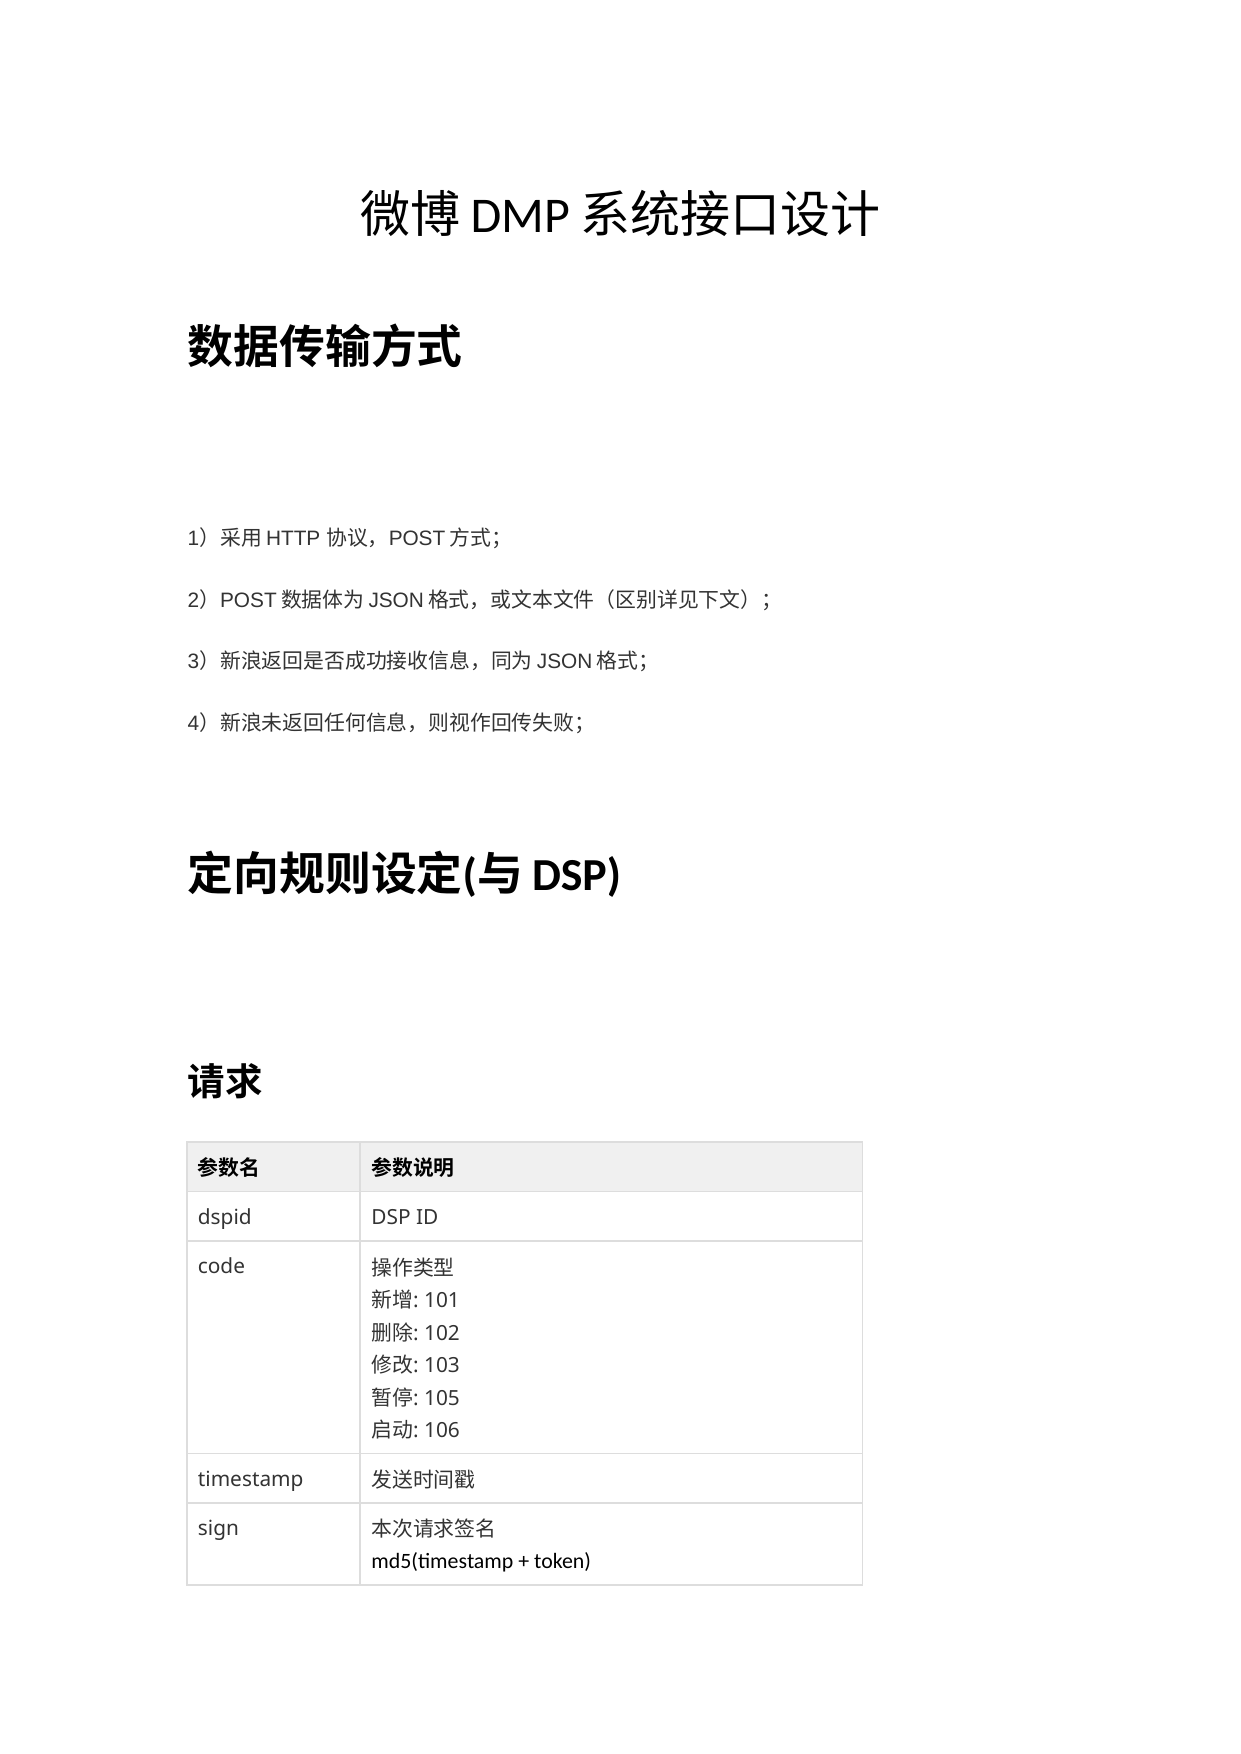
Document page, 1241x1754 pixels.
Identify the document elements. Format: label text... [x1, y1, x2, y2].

text 1）采用HTTP 协议，POST方式； [187, 520, 1053, 553]
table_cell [361, 1504, 862, 1584]
table_header 参数说明 [361, 1143, 862, 1191]
table_header 参数名 [188, 1143, 359, 1191]
table_cell 操作类型 新增: 101 删除: 102 修改: 103 暂停: 105 启动: 106 [361, 1242, 862, 1452]
subtitle 请求 [187, 1047, 1053, 1112]
table_cell sign [188, 1504, 359, 1584]
table_cell DSP ID [361, 1192, 862, 1240]
text 4）新浪未返回任何信息，则视作回传失败； [187, 705, 1053, 738]
text 微博DMP系统接口设计 [187, 162, 1053, 259]
subtitle 数据传输方式 [187, 295, 1053, 392]
table_cell dspid [188, 1192, 359, 1240]
table_cell timestamp [188, 1454, 359, 1502]
text 3）新浪返回是否成功接收信息，同为JSON格式； [187, 644, 1053, 676]
text 2）POST数据体为JSON格式，或文本文件（区别详见下文）； [187, 582, 1053, 614]
table_cell 发送时间戳 [361, 1454, 862, 1502]
subtitle 定向规则设定(与DSP) [187, 821, 1053, 919]
table_cell code [188, 1242, 359, 1452]
